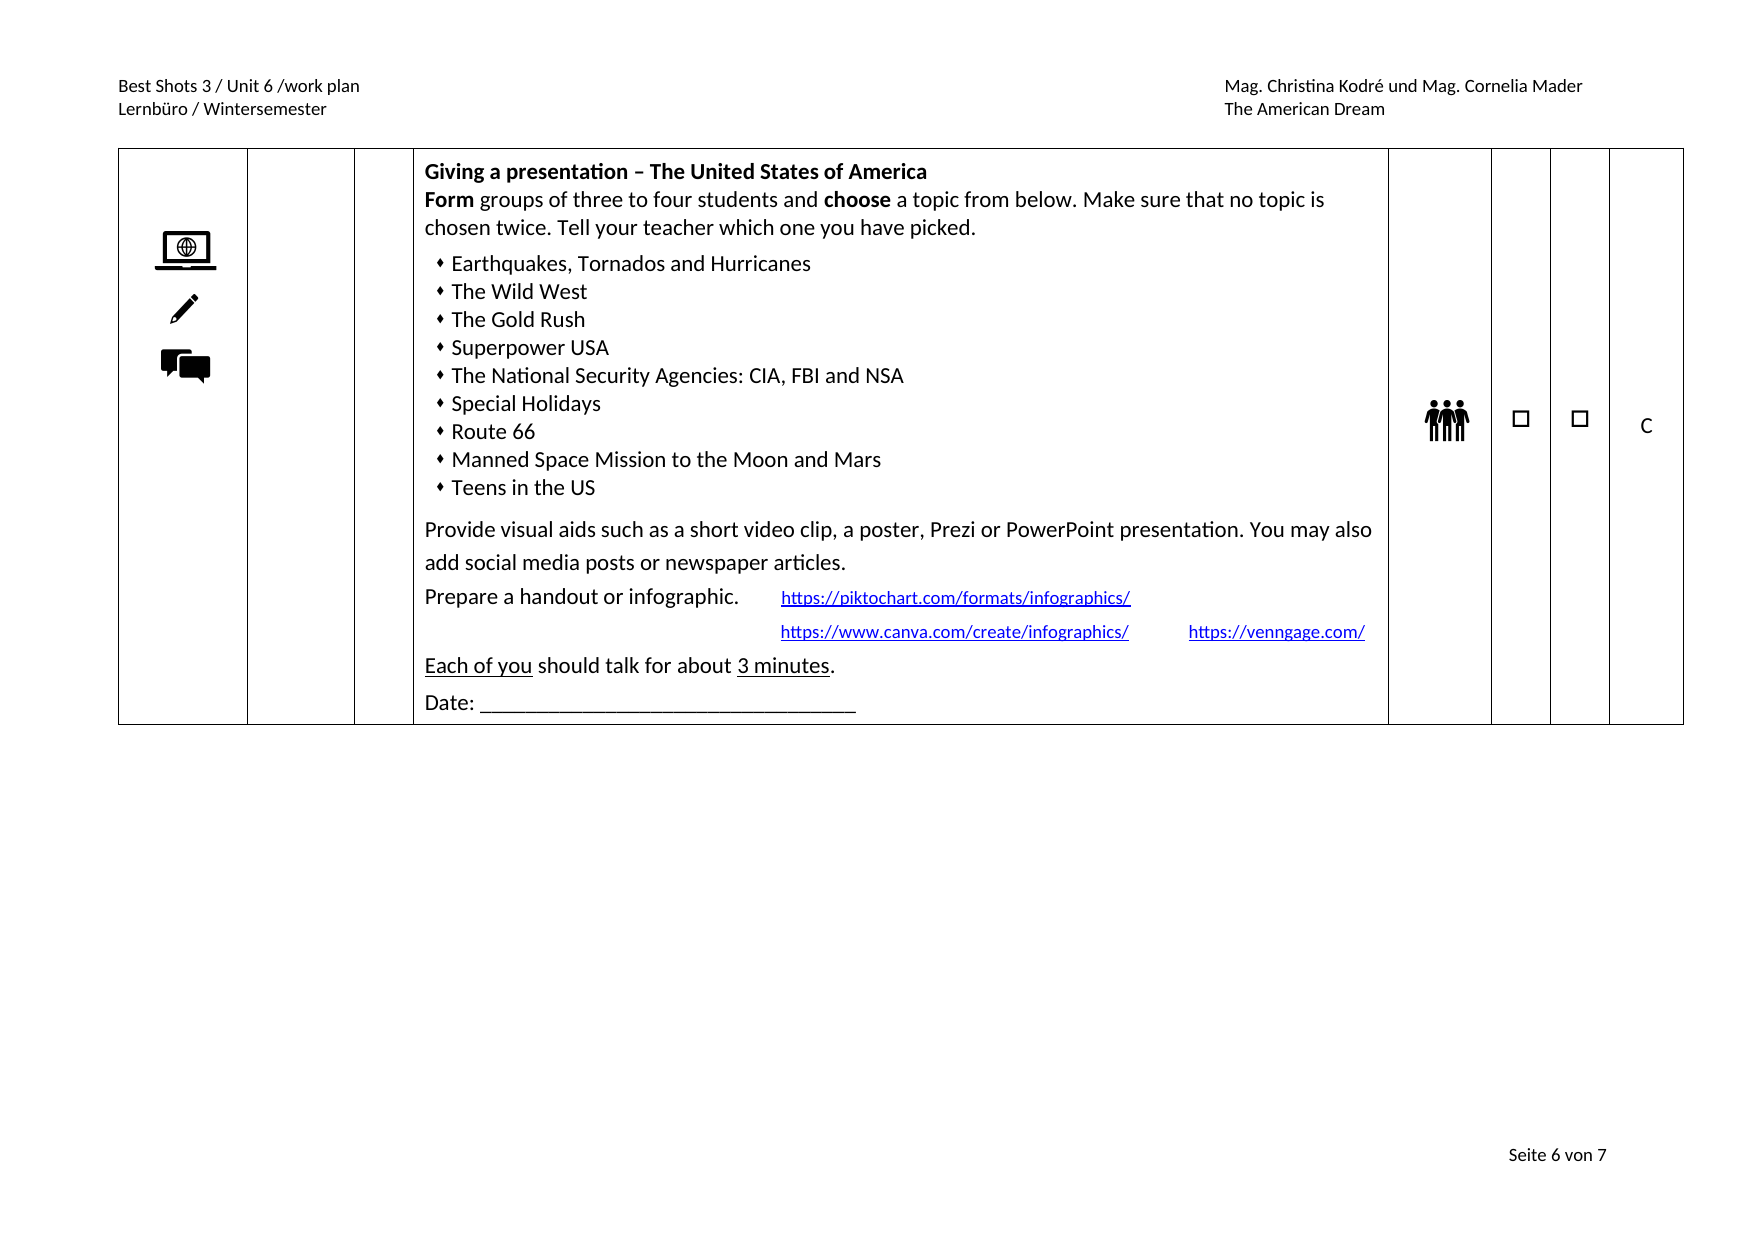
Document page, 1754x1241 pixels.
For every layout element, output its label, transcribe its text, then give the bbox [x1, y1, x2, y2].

table_header [119, 149, 247, 724]
table_header [1492, 149, 1550, 724]
picture [167, 291, 200, 327]
picture [156, 337, 215, 396]
table_header [1551, 149, 1609, 724]
picture [153, 223, 217, 274]
table_header C [1610, 149, 1683, 724]
table_header [248, 149, 354, 724]
picture [1422, 396, 1472, 446]
table_header [1389, 149, 1491, 724]
table_header [355, 149, 413, 724]
table_header Giving a presentation – The United States of America Form groups of three to four students and choose a topic from below. Make sure that no topic is chosen twice. Tell your teacher which one you have picked. Earthquakes, Tornados and Hurricanes The Wild West The Gold Rush Superpower USA The National Security Agencies: CIA, FBI and NSA Special Holidays Route 66 Manned Space Mission to the Moon and Mars Teens in the US Provide visual aids such as a short video clip, a poster, Prezi or PowerPoint presentation. You may also add social media posts or newspaper articles. Prepare a handout or infographic. https://piktochart.com/formats/infographics/ https://www.canva.com/create/infographics/ https://venngage.com/ Each of you should talk for about 3 minutes. Date: _________________________________ [414, 149, 1388, 724]
